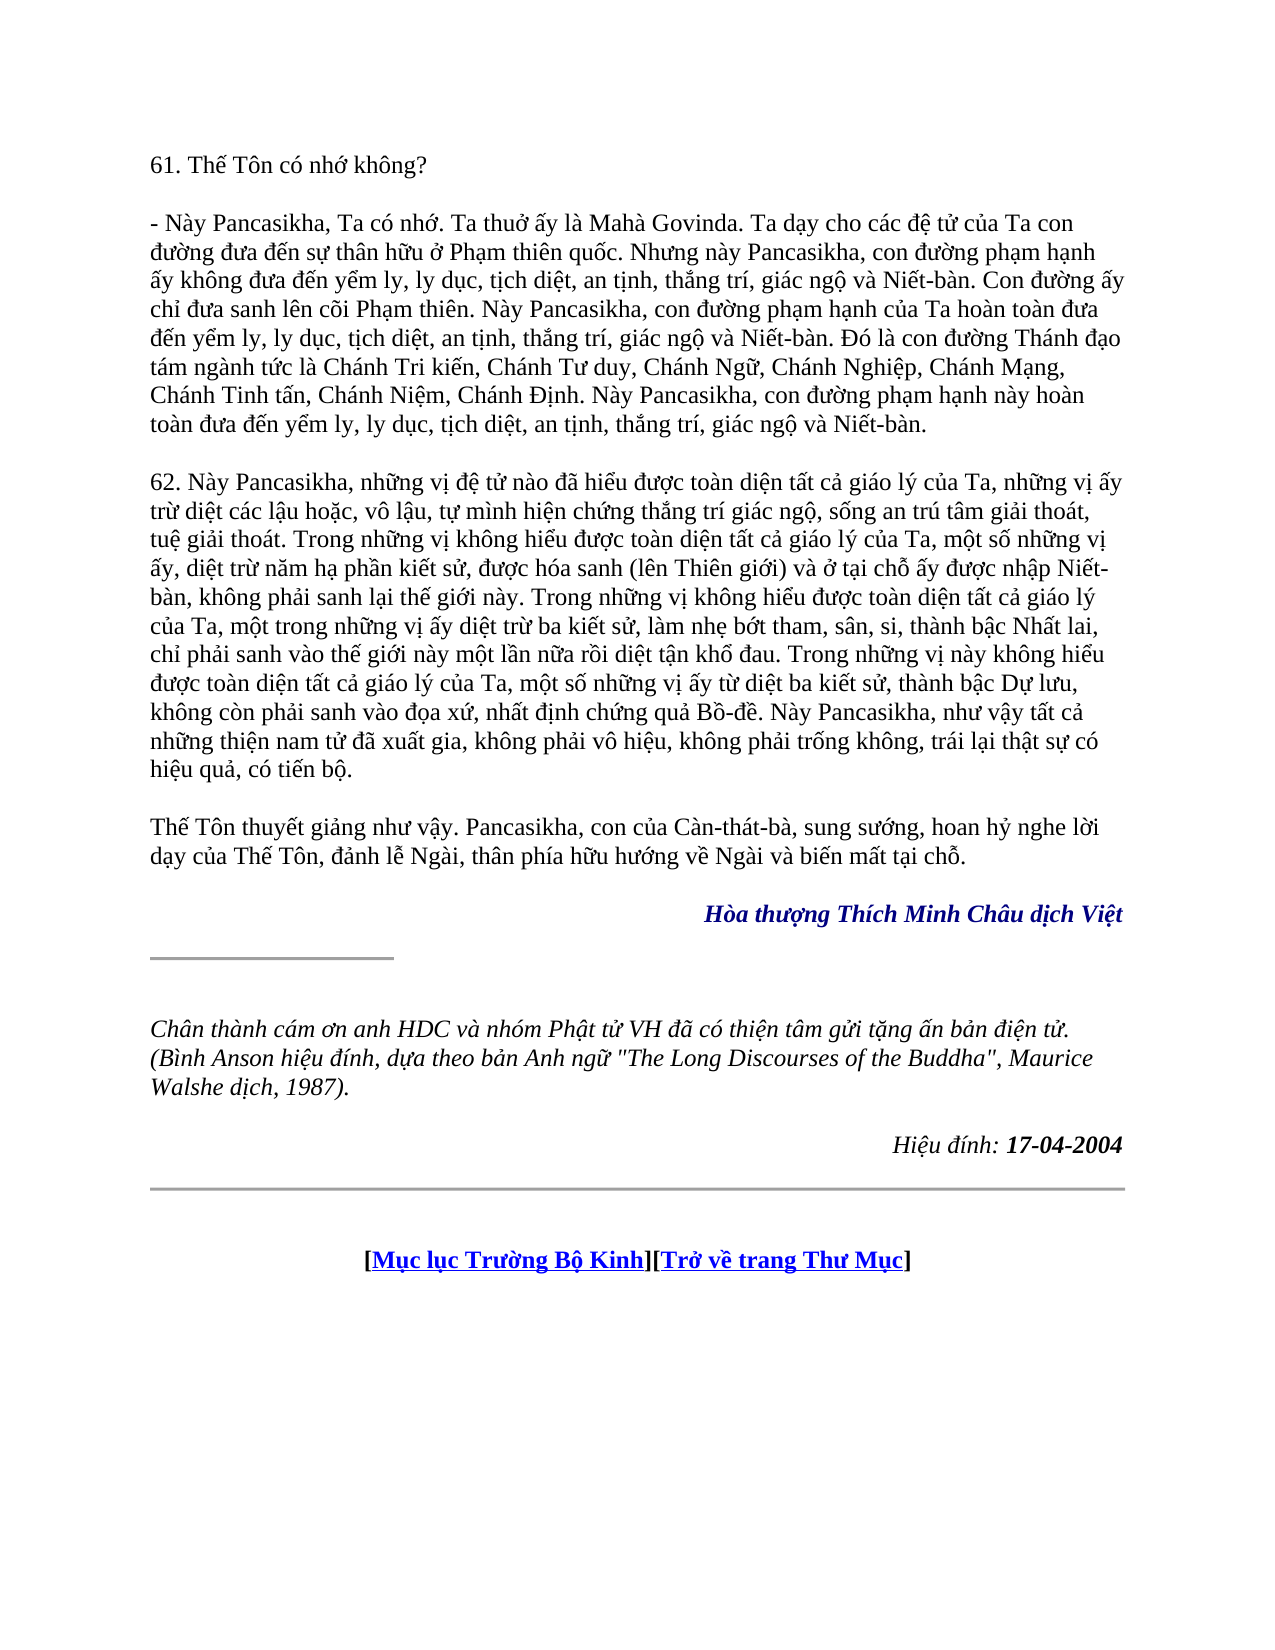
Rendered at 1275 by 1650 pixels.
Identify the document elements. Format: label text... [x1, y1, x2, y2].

text Thế Tôn thuyết giảng như vậy. Pancasikha, con của Càn-thát-bà, sung sướng, hoan hỷ nghe lời dạy của Thế Tôn, đảnh lễ Ngài, thân phía hữu hướng về Ngài và biến mất tại chỗ. [150, 812, 1125, 870]
text - Này Pancasikha, Ta có nhớ. Ta thuở ấy là Mahà Govinda. Ta dạy cho các đệ tử của Ta con đường đưa đến sự thân hữu ở Phạm thiên quốc. Nhưng này Pancasikha, con đường phạm hạnh ấy không đưa đến yểm ly, ly dục, tịch diệt, an tịnh, thắng trí, giác ngộ và Niết-bàn. Con đường ấy chỉ đưa sanh lên cõi Phạm thiên. Này Pancasikha, con đường phạm hạnh của Ta hoàn toàn đưa đến yểm ly, ly dục, tịch diệt, an tịnh, thắng trí, giác ngộ và Niết-bàn. Ðó là con đường Thánh đạo tám ngành tức là Chánh Tri kiến, Chánh Tư duy, Chánh Ngữ, Chánh Nghiệp, Chánh Mạng, Chánh Tinh tấn, Chánh Niệm, Chánh Ðịnh. Này Pancasikha, con đường phạm hạnh này hoàn toàn đưa đến yểm ly, ly dục, tịch diệt, an tịnh, thắng trí, giác ngộ và Niết-bàn. [150, 208, 1125, 438]
text 61. Thế Tôn có nhớ không? [150, 150, 1125, 179]
text Hòa thượng Thích Minh Châu dịch Việt [150, 899, 1125, 928]
text [Mục lục Trường Bộ Kinh][Trở về trang Thư Mục] [150, 1245, 1125, 1273]
text Hiệu đính: 17-04-2004 [150, 1130, 1125, 1158]
text 62. Này Pancasikha, những vị đệ tử nào đã hiểu được toàn diện tất cả giáo lý của Ta, những vị ấy trừ diệt các lậu hoặc, vô lậu, tự mình hiện chứng thắng trí giác ngộ, sống an trú tâm giải thoát, tuệ giải thoát. Trong những vị không hiểu được toàn diện tất cả giáo lý của Ta, một số những vị ấy, diệt trừ năm hạ phần kiết sử, được hóa sanh (lên Thiên giới) và ở tại chỗ ấy được nhập Niết-bàn, không phải sanh lại thế giới này. Trong những vị không hiểu được toàn diện tất cả giáo lý của Ta, một trong những vị ấy diệt trừ ba kiết sử, làm nhẹ bớt tham, sân, si, thành bậc Nhất lai, chỉ phải sanh vào thế giới này một lần nữa rồi diệt tận khổ đau. Trong những vị này không hiểu được toàn diện tất cả giáo lý của Ta, một số những vị ấy từ diệt ba kiết sử, thành bậc Dự lưu, không còn phải sanh vào đọa xứ, nhất định chứng quả Bồ-đề. Này Pancasikha, như vậy tất cả những thiện nam tử đã xuất gia, không phải vô hiệu, không phải trống không, trái lại thật sự có hiệu quả, có tiến bộ. [150, 467, 1125, 783]
text Chân thành cám ơn anh HDC và nhóm Phật tử VH đã có thiện tâm gửi tặng ấn bản điện tử. (Bình Anson hiệu đính, dựa theo bản Anh ngữ "The Long Discourses of the Buddha", Maurice Walshe dịch, 1987). [150, 1014, 1125, 1101]
